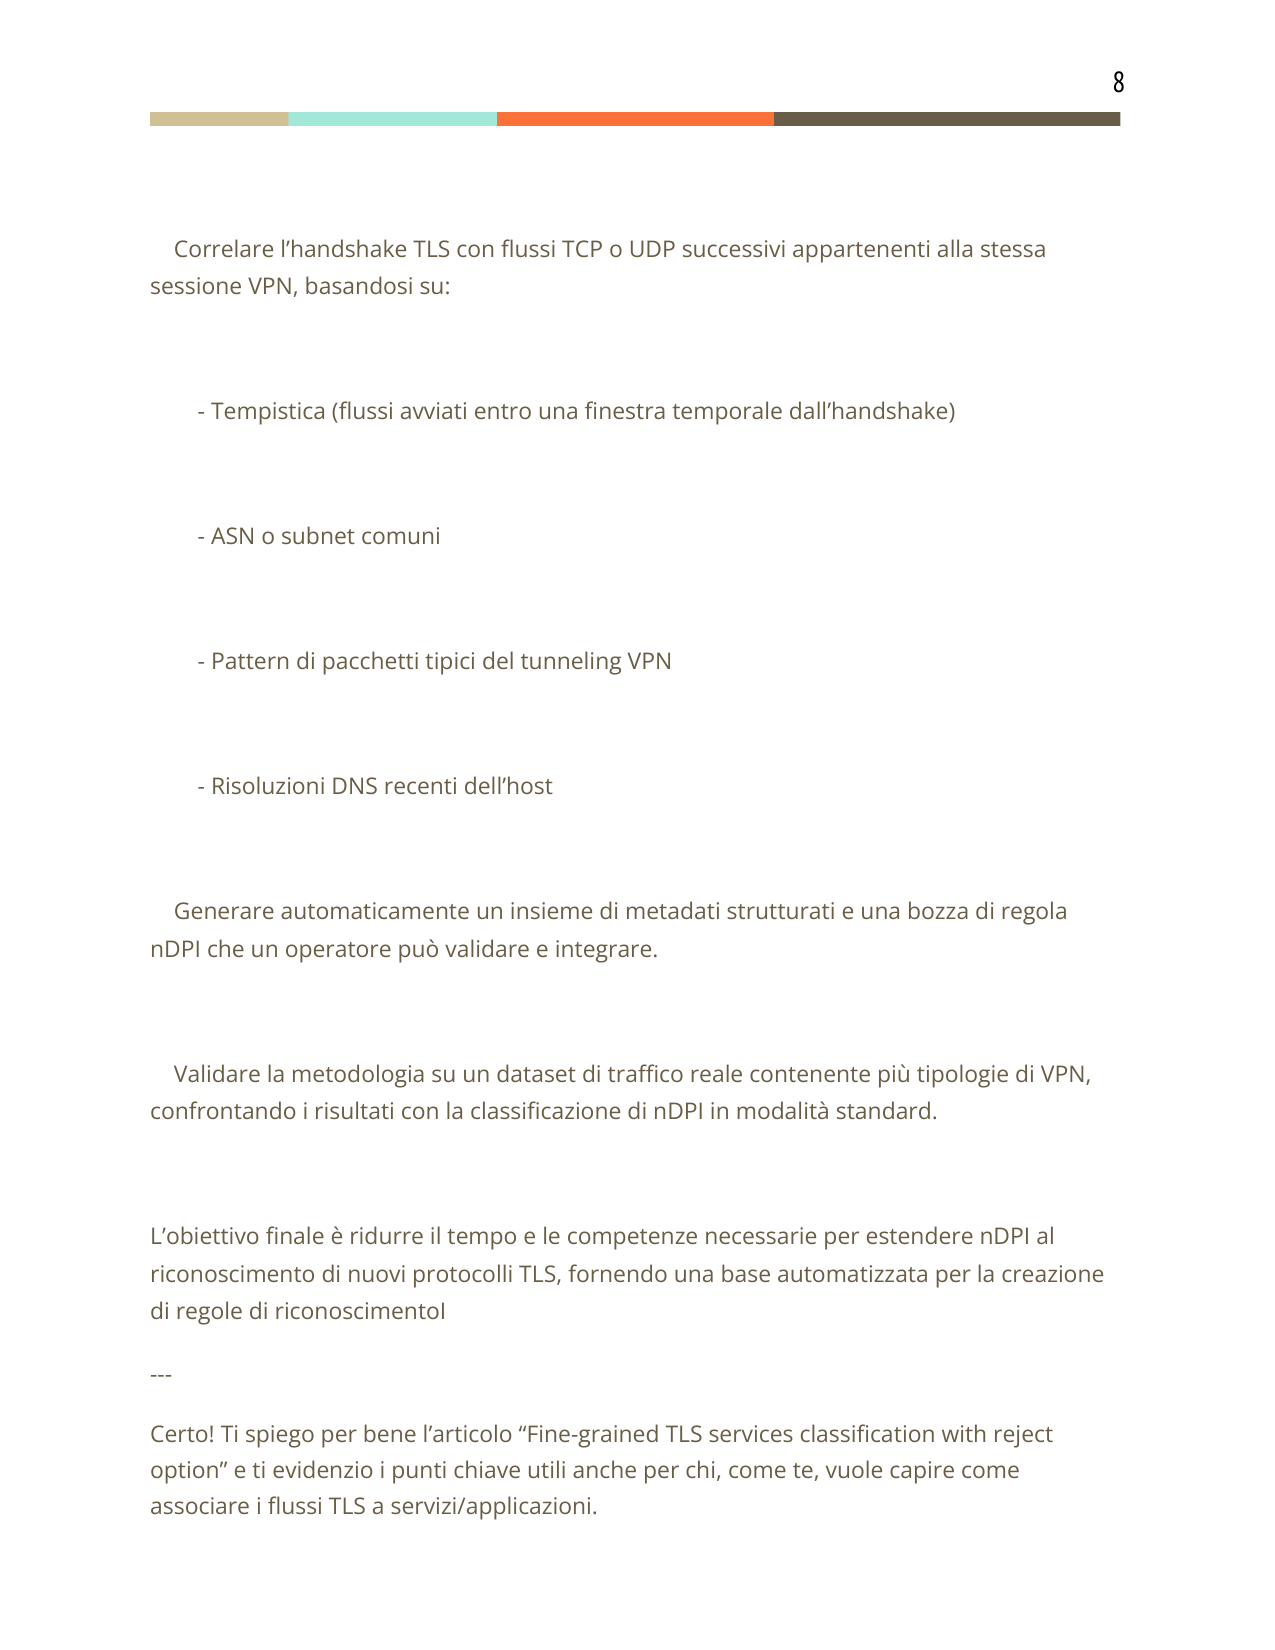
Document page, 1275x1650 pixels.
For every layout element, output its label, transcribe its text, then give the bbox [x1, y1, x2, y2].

text - Tempistica (flussi avviati entro una finestra temporale dall’handshake) [150, 395, 1125, 426]
text Generare automaticamente un insieme di metadati strutturati e una bozza di regola nDPI che un operatore può validare e integrare. [150, 895, 1125, 964]
text --- [150, 1357, 1125, 1389]
text - Pattern di pacchetti tipici del tunneling VPN [150, 645, 1125, 676]
text L’obiettivo finale è ridurre il tempo e le competenze necessarie per estendere nDPI al riconoscimento di nuovi protocolli TLS, fornendo una base automatizzata per la creazione di regole di riconoscimentoI [150, 1220, 1125, 1326]
text Correlare l’handshake TLS con flussi TCP o UDP successivi appartenenti alla stessa sessione VPN, basandosi su: [150, 232, 1125, 301]
text Validare la metodologia su un dataset di traffico reale contenente più tipologie di VPN, confrontando i risultati con la classificazione di nDPI in modalità standard. [150, 1057, 1125, 1126]
text - Risoluzioni DNS recenti dell’host [150, 770, 1125, 801]
text - ASN o subnet comuni [150, 520, 1125, 551]
picture [150, 112, 1121, 126]
text Certo! Ti spiego per bene l’articolo “Fine-grained TLS services classification with reject option” e ti evidenzio i punti chiave utili anche per chi, come te, vuole capire come associare i flussi TLS a servizi/applicazioni. [150, 1418, 1125, 1522]
